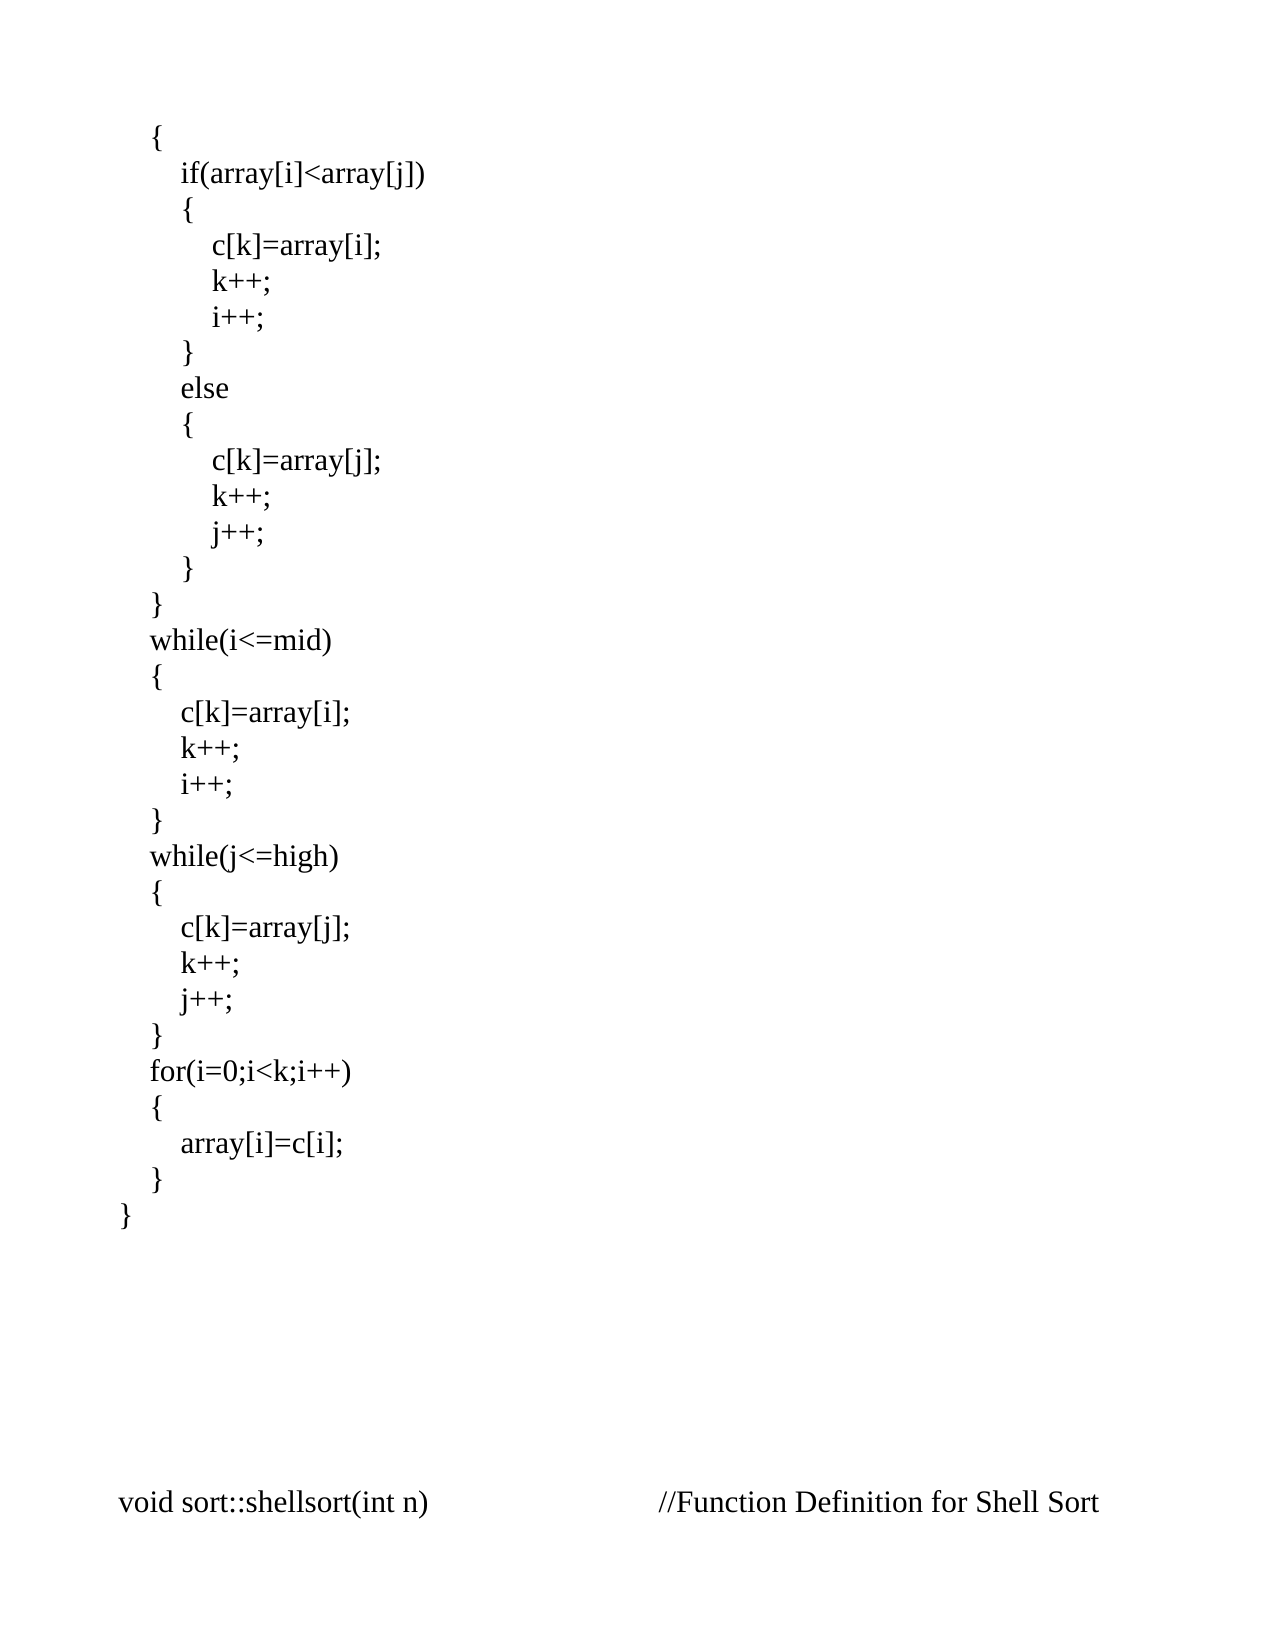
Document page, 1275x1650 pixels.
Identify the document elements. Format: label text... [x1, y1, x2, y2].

text c[k]=array[i]; [118, 693, 1157, 729]
text i++; [118, 298, 1157, 334]
text { [118, 1088, 1157, 1124]
text void sort::shellsort(int n) //Function Definition for Shell Sort [118, 1484, 1157, 1520]
text c[k]=array[j]; [118, 442, 1157, 477]
text if(array[i]<array[j]) [118, 154, 1157, 190]
text j++; [118, 981, 1157, 1017]
text for(i=0;i<k;i++) [118, 1052, 1157, 1088]
text while(j<=high) [118, 837, 1157, 873]
text } [118, 1196, 1157, 1232]
text } [118, 1160, 1157, 1196]
text while(i<=mid) [118, 621, 1157, 657]
text } [118, 1017, 1157, 1052]
text { [118, 118, 1157, 154]
text } [118, 585, 1157, 621]
text k++; [118, 262, 1157, 298]
text k++; [118, 477, 1157, 513]
text } [118, 549, 1157, 585]
text { [118, 657, 1157, 693]
text array[i]=c[i]; [118, 1124, 1157, 1160]
text } [118, 334, 1157, 370]
text { [118, 406, 1157, 442]
text k++; [118, 729, 1157, 765]
text k++; [118, 945, 1157, 981]
text { [118, 190, 1157, 226]
text else [118, 370, 1157, 406]
text c[k]=array[i]; [118, 226, 1157, 262]
text j++; [118, 513, 1157, 549]
text { [118, 873, 1157, 909]
text c[k]=array[j]; [118, 909, 1157, 945]
text i++; [118, 765, 1157, 801]
text } [118, 801, 1157, 837]
